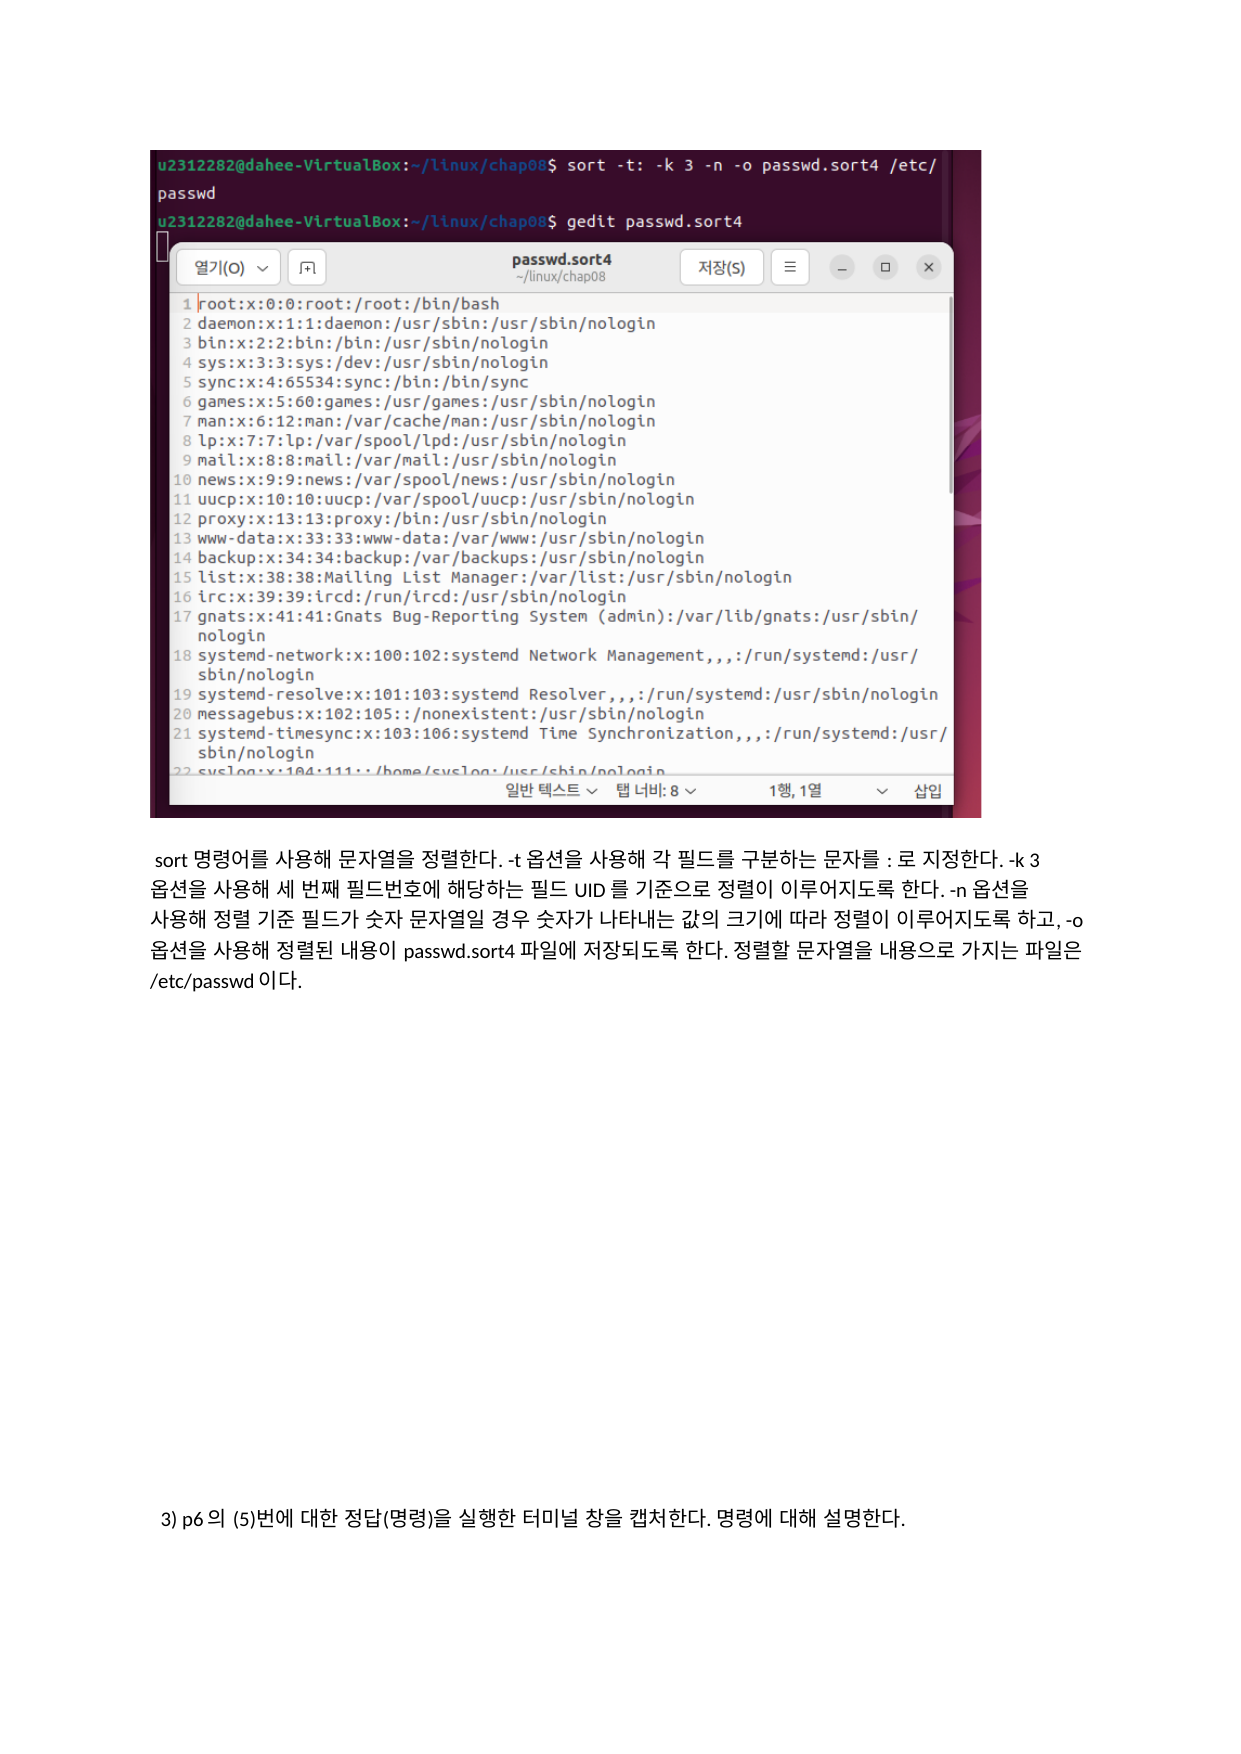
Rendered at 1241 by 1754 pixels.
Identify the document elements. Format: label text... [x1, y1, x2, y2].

picture [150, 150, 982, 818]
text sort 명령어를 사용해 문자열을 정렬한다. -t 옵션을 사용해 각 필드를 구분하는 문자를 : 로 지정한다. -k 3 옵션을 사용해 세 번째 필드번호에 해당하는 필드 UID를 기준으로 정렬이 이루어지도록 한다. -n 옵션을 사용해 정렬 기준 필드가 숫자 문자열일 경우 숫자가 나타내는 값의 크기에 따라 정렬이 이루어지도록 하고, -o 옵션을 사용해 정렬된 내용이 passwd.sort4 파일에 저장되도록 한다. 정렬할 문자열을 내용으로 가지는 파일은 /etc/passwd이다. [150, 843, 1090, 994]
text 3) p6의 (5)번에 대한 정답(명령)을 실행한 터미널 창을 캡처한다. 명령에 대해 설명한다. [150, 1503, 1090, 1533]
